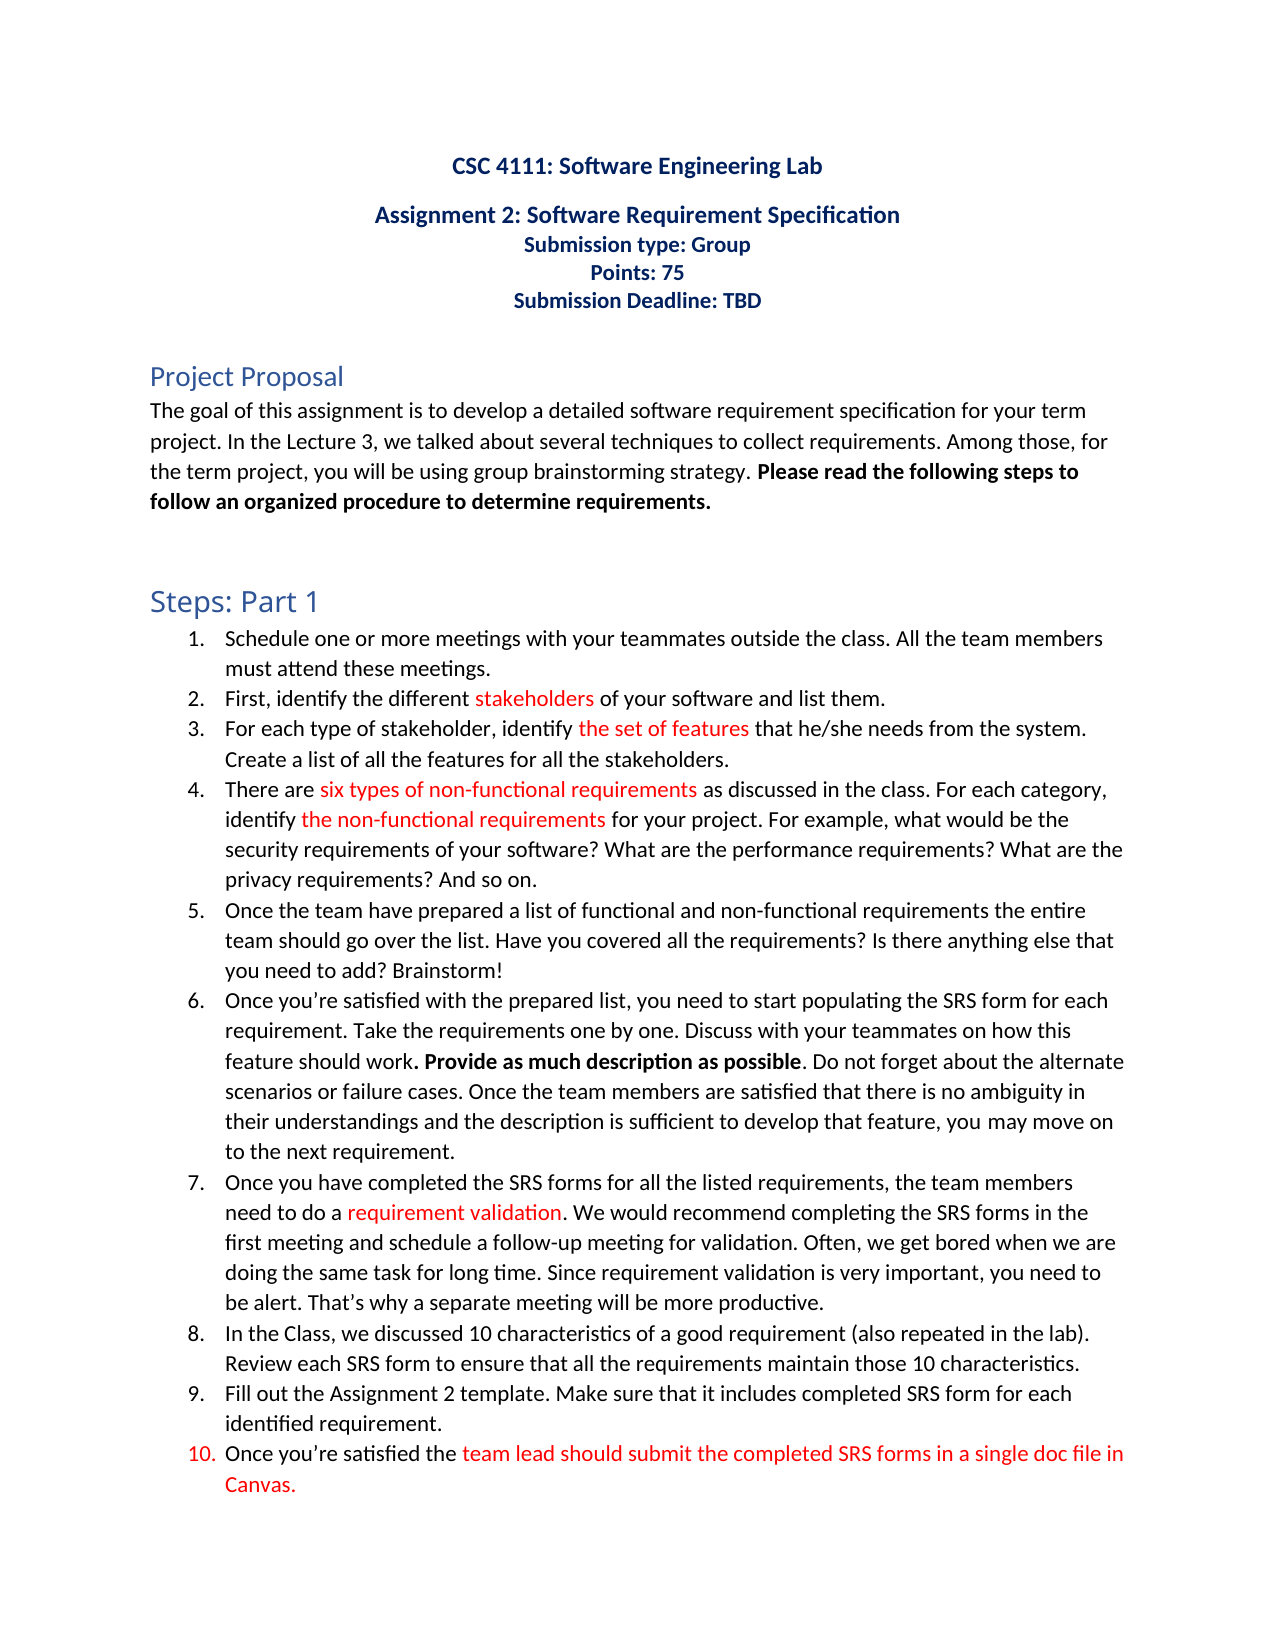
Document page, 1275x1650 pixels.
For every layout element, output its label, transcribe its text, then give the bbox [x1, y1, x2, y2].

text Assignment 2: Software Requirement Specification [150, 199, 1125, 230]
list Schedule one or more meetings with your teammates outside the class. All the team members must attend these meetings. [187, 624, 1125, 682]
list Once you’re satisfied with the prepared list, you need to start populating the SRS form for each requirement. Take the requirements one by one. Discuss with your teammates on how this feature should work. Provide as much description as possible. Do not forget about the alternate scenarios or failure cases. Once the team members are satisfied that there is no ambiguity in their understandings and the description is sufficient to develop that feature, you may move on to the next requirement. [187, 986, 1125, 1165]
list Once you’re satisfied the team lead should submit the completed SRS forms in a single doc file in Canvas. [187, 1439, 1125, 1498]
list In the Class, we discussed 10 characteristics of a good requirement (also repeated in the lab). Review each SRS form to ensure that all the requirements maintain those 10 characteristics. [187, 1319, 1125, 1377]
subtitle Project Proposal [150, 358, 1125, 394]
text Submission Deadline: TBD [150, 286, 1125, 314]
text Submission type: Group [150, 230, 1125, 258]
list Once you have completed the SRS forms for all the listed requirements, the team members need to do a requirement validation. We would recommend completing the SRS forms in the first meeting and schedule a follow-up meeting for validation. Often, we get bored when we are doing the same task for long time. Since requirement validation is very important, you need to be alert. That’s why a separate meeting will be more productive. [187, 1168, 1125, 1316]
list Once the team have prepared a list of functional and non-functional requirements the entire team should go over the list. Have you covered all the requirements? Is there anything else that you need to add? Brainstorm! [187, 896, 1125, 984]
list First, identify the different stakeholders of your software and list them. [187, 684, 1125, 712]
list For each type of stakeholder, identify the set of features that he/she needs from the system. Create a list of all the features for all the stakeholders. [187, 714, 1125, 773]
list There are six types of non-functional requirements as discussed in the class. For each category, identify the non-functional requirements for your project. For example, what would be the security requirements of your software? What are the performance requirements? What are the privacy requirements? And so on. [187, 775, 1125, 893]
text The goal of this assignment is to develop a detailed software requirement specification for your term project. In the Lecture 3, we talked about several techniques to collect requirements. Among those, for the term project, you will be using group brainstorming strategy. Please read the following steps to follow an organized procedure to determine requirements. [150, 397, 1125, 515]
list Fill out the Assignment 2 template. Make sure that it includes completed SRS form for each identified requirement. [187, 1379, 1125, 1437]
text Points: 75 [150, 258, 1125, 286]
subtitle Steps: Part 1 [150, 581, 1125, 621]
text CSC 4111: Software Engineering Lab [150, 150, 1125, 181]
